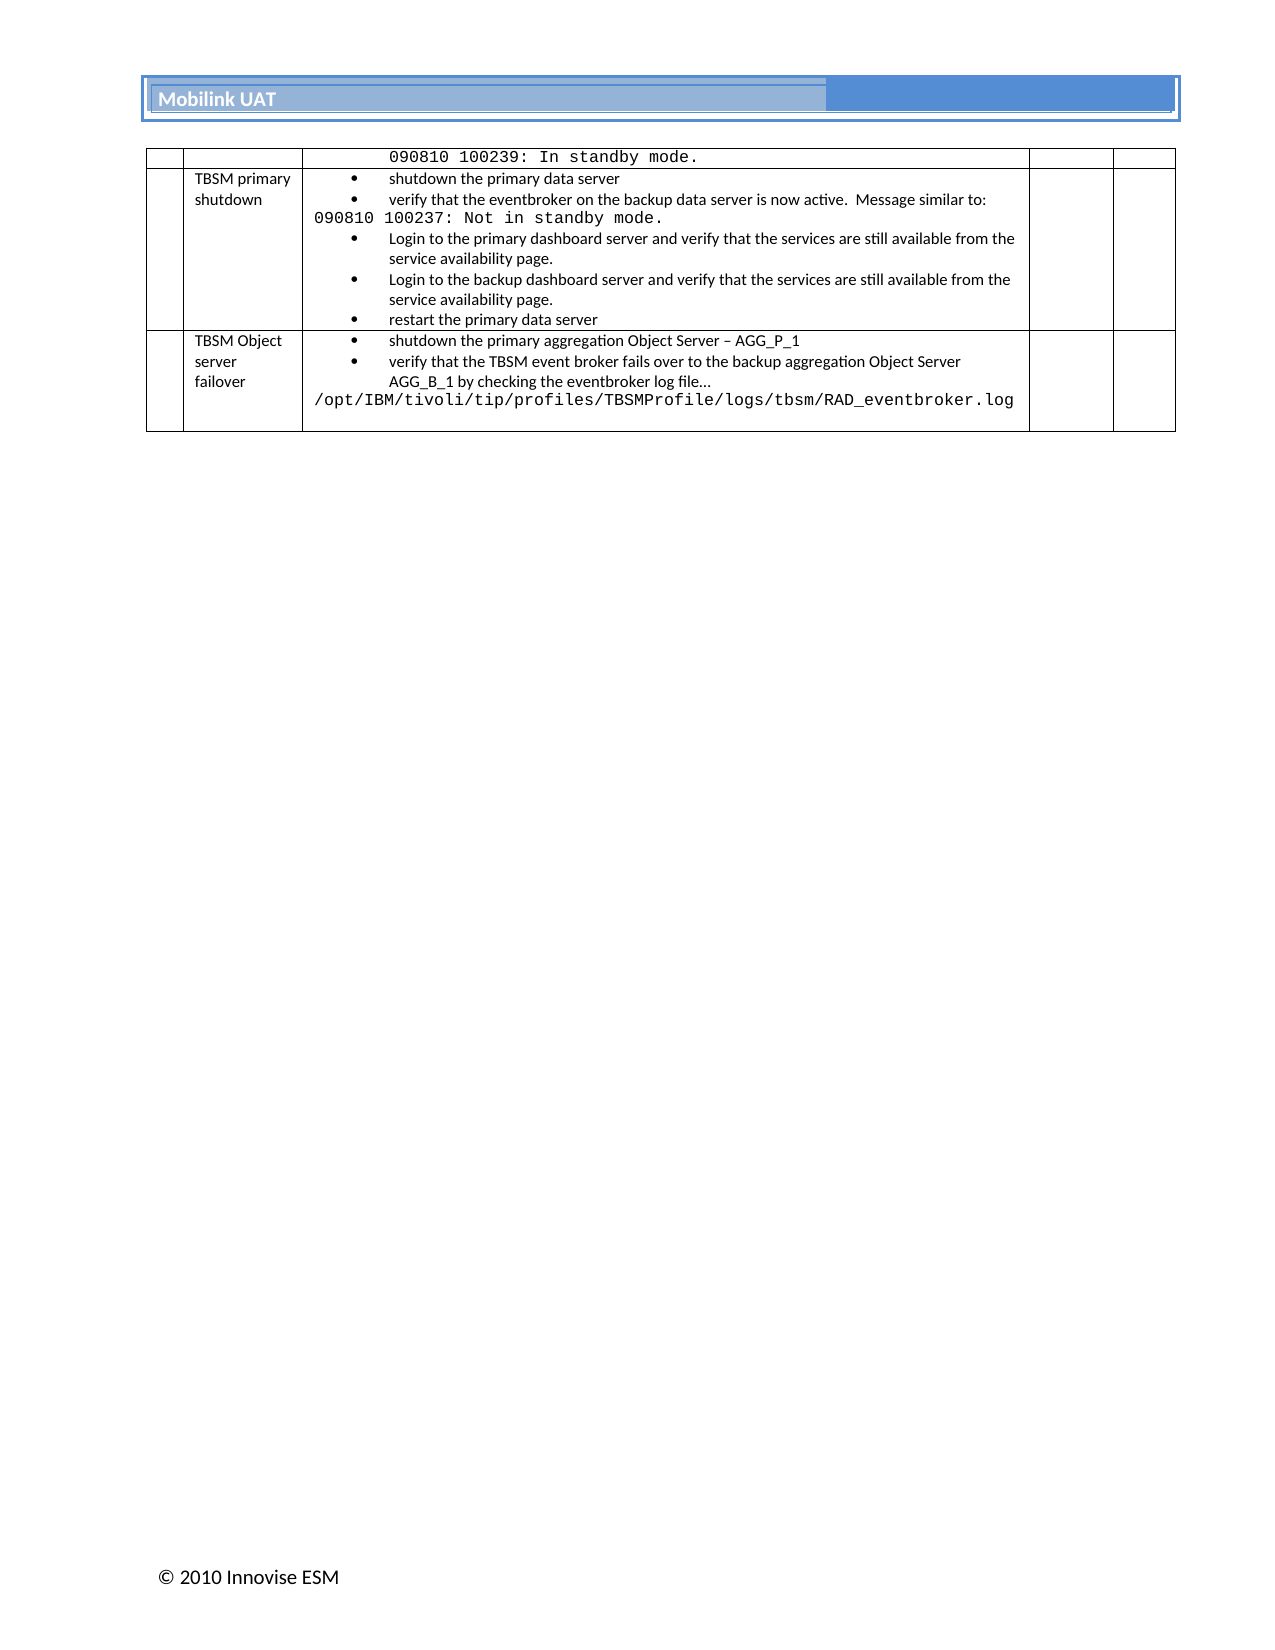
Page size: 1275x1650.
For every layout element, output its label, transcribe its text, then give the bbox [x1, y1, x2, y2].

table_cell shutdown the primary aggregation Object Server – AGG_P_1 verify that the TBSM event broker fails over to the backup aggregation Object Server AGG_B_1 by checking the eventbroker log file… /opt/IBM/tivoli/tip/profiles/TBSMProfile/logs/tbsm/RAD_eventbroker.log [303, 331, 1029, 431]
table_cell TBSM Object server failover [184, 331, 302, 431]
table_cell [1030, 149, 1113, 168]
table_cell shutdown the primary data server verify that the eventbroker on the backup data server is now active. Message similar to: 090810 100237: Not in standby mode. Login to the primary dashboard server and verify that the services are still available from the service availability page. Login to the backup dashboard server and verify that the services are still available from the service availability page. restart the primary data server [303, 169, 1029, 330]
table_cell [1114, 169, 1175, 330]
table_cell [184, 149, 302, 168]
table_cell [1030, 169, 1113, 330]
table_cell [147, 149, 183, 168]
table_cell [303, 149, 1029, 168]
table_cell [147, 331, 183, 431]
table_cell [1030, 331, 1113, 431]
table_cell [1114, 331, 1175, 431]
table_cell [147, 169, 183, 330]
table_cell [1114, 149, 1175, 168]
table_cell TBSM primary shutdown [184, 169, 302, 330]
